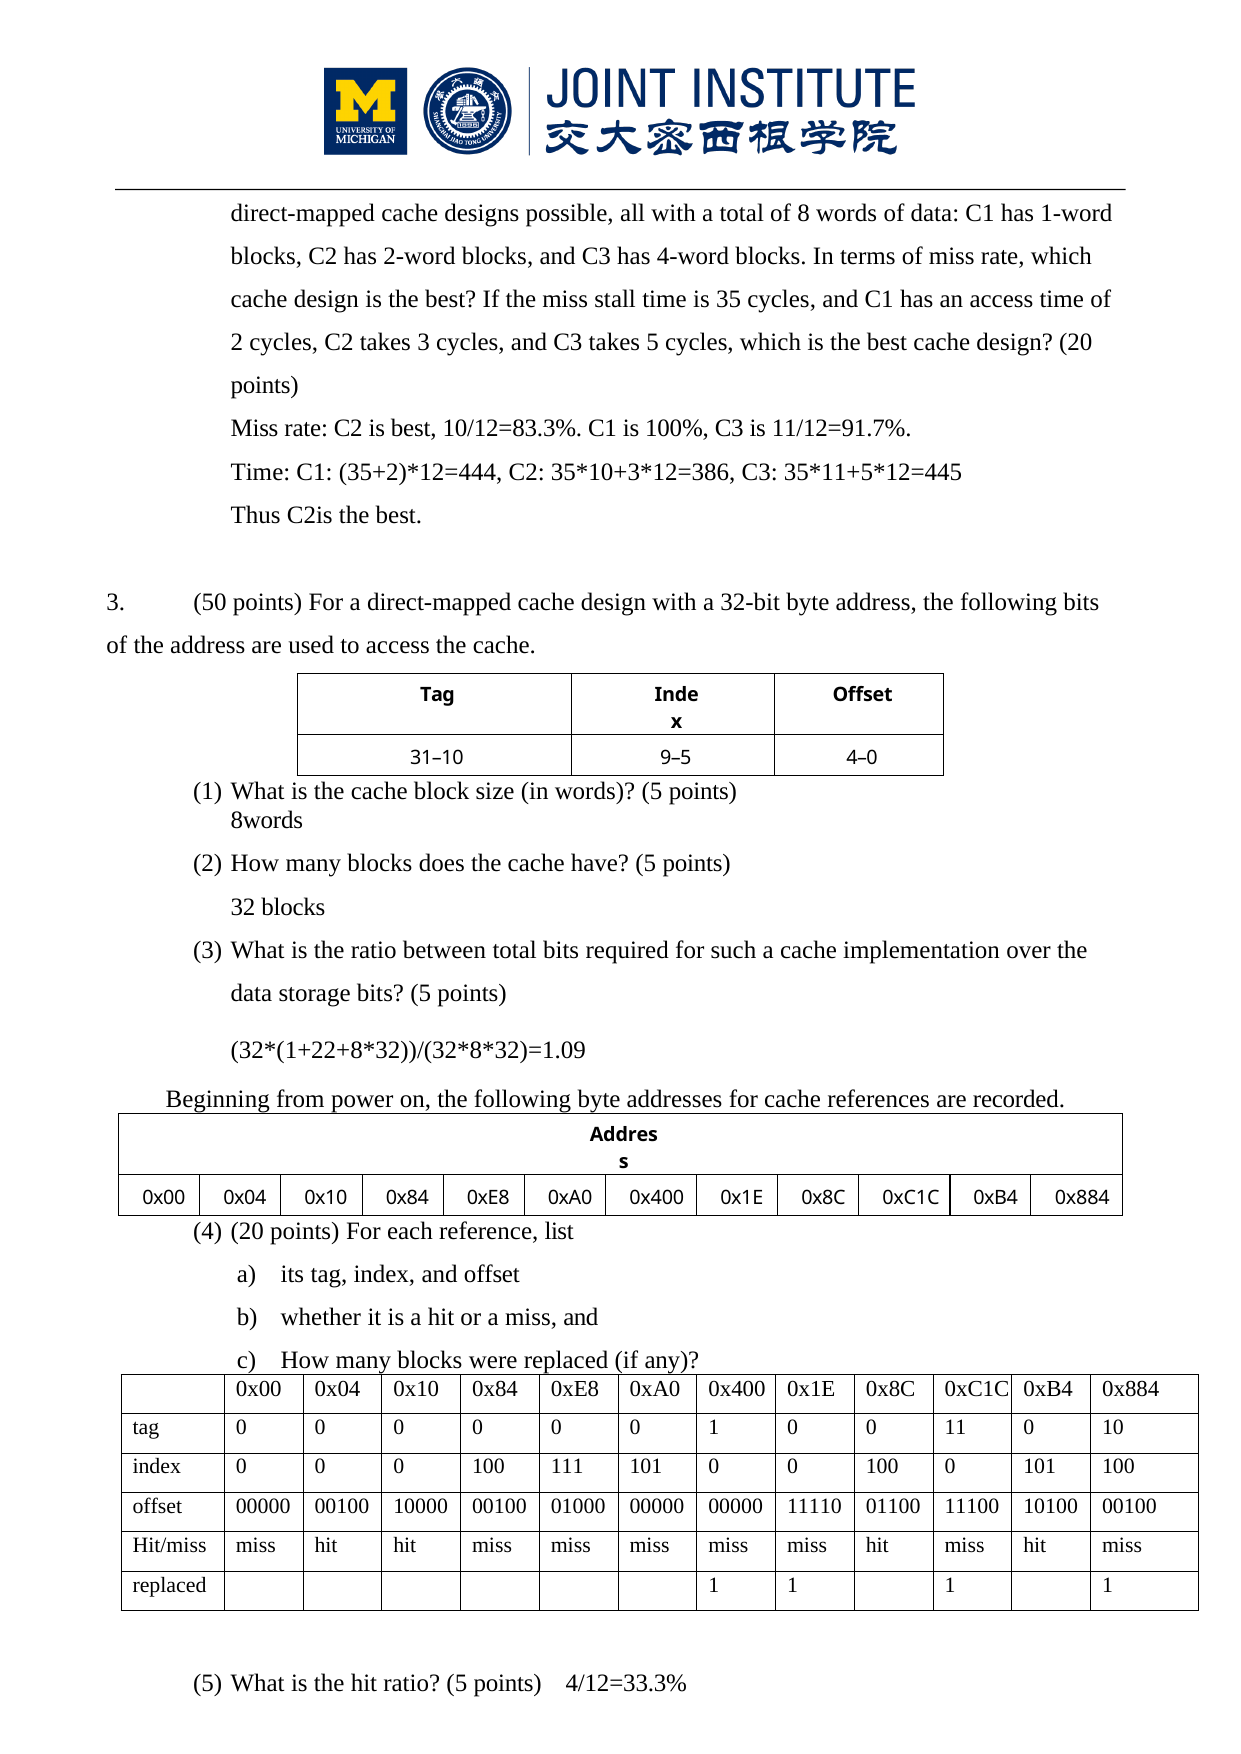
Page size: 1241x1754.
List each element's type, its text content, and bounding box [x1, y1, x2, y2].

table_cell [225, 1572, 303, 1610]
table_cell 0x10 [281, 1175, 362, 1215]
list (50 points) For a direct-mapped cache design with a 32-bit byte address, the following bits of the address are used to access the cache. [106, 587, 1100, 659]
table_cell 10000 [382, 1493, 460, 1531]
table_cell 0x8C [778, 1175, 858, 1215]
table_cell hit [382, 1532, 460, 1571]
table_cell offset [122, 1493, 224, 1531]
table_cell index [122, 1454, 224, 1492]
table_cell 4–0 [775, 735, 943, 774]
table_cell 100 [1091, 1454, 1198, 1492]
table_cell 00000 [619, 1493, 696, 1531]
table_cell 0x04 [200, 1175, 280, 1215]
table_header Offset [775, 674, 943, 734]
table_cell 00100 [461, 1493, 539, 1531]
table_cell 00000 [697, 1493, 775, 1531]
table_cell 01100 [855, 1493, 933, 1531]
table_cell 100 [461, 1454, 539, 1492]
table_header 0x04 [304, 1375, 381, 1413]
table_cell 0 [855, 1414, 933, 1452]
table_cell 11110 [776, 1493, 854, 1531]
table_cell 10 [1091, 1414, 1198, 1452]
list (20 points) For each reference, list [193, 1216, 1134, 1245]
table_header 0x84 [461, 1375, 539, 1413]
table_cell 0x400 [606, 1175, 696, 1215]
table_cell [382, 1572, 460, 1610]
table_header Tag [298, 674, 571, 734]
text Beginning from power on, the following byte addresses for cache references are recorded. [165, 1084, 1134, 1113]
table_cell 0x884 [1031, 1175, 1122, 1215]
list What is the hit ratio? (5 points) 4/12=33.3% [193, 1668, 1134, 1697]
table_cell [619, 1572, 696, 1610]
table_cell 11 [934, 1414, 1011, 1452]
table_header 0x400 [697, 1375, 775, 1413]
table_cell 10100 [1012, 1493, 1090, 1531]
table_header 0xB4 [1012, 1375, 1090, 1413]
table_cell miss [697, 1532, 775, 1571]
list How many blocks were replaced (if any)? [237, 1346, 1134, 1374]
table_cell 0 [619, 1414, 696, 1452]
table_cell miss [934, 1532, 1011, 1571]
table_cell 0 [934, 1454, 1011, 1492]
table_header 0xE8 [540, 1375, 618, 1413]
table_cell 00000 [225, 1493, 303, 1531]
table_cell [304, 1572, 381, 1610]
list Time: C1: (35+2)*12=444, C2: 35*10+3*12=386, C3: 35*11+5*12=445 [230, 457, 1113, 485]
table_cell 1 [934, 1572, 1011, 1610]
table_cell 1 [697, 1414, 775, 1452]
table_cell 1 [697, 1572, 775, 1610]
table_cell hit [304, 1532, 381, 1571]
table_cell 0 [697, 1454, 775, 1492]
table_cell 1 [776, 1572, 854, 1610]
table_cell 0 [776, 1414, 854, 1452]
table_header 0x1E [776, 1375, 854, 1413]
list Miss rate: C2 is best, 10/12=83.3%. C1 is 100%, C3 is 11/12=91.7%. [230, 413, 1113, 442]
table_cell 0x84 [363, 1175, 443, 1215]
table_cell 0 [304, 1414, 381, 1452]
table_cell 0xE8 [444, 1175, 524, 1215]
table_cell 0 [382, 1454, 460, 1492]
table_cell [461, 1572, 539, 1610]
table_cell hit [1012, 1532, 1090, 1571]
list How many blocks does the cache have? (5 points) [193, 848, 1134, 877]
list (32*(1+22+8*32))/(32*8*32)=1.09 [230, 1035, 1088, 1064]
table_header Address [119, 1114, 1122, 1174]
table_cell 9–5 [572, 735, 774, 774]
list 32 blocks [230, 892, 1134, 921]
table_header [122, 1375, 224, 1413]
table_cell [855, 1572, 933, 1610]
table_cell miss [225, 1532, 303, 1571]
table_cell miss [461, 1532, 539, 1571]
table_header 0xA0 [619, 1375, 696, 1413]
picture [301, 44, 940, 187]
table_cell 0 [461, 1414, 539, 1452]
table_cell 0 [225, 1454, 303, 1492]
table_cell 0xA0 [525, 1175, 605, 1215]
table_cell 101 [1012, 1454, 1090, 1492]
table_cell miss [619, 1532, 696, 1571]
table_cell 0 [540, 1414, 618, 1452]
table_header 0xC1C [934, 1375, 1011, 1413]
table_cell 11100 [934, 1493, 1011, 1531]
table_header 0x10 [382, 1375, 460, 1413]
table_cell 0 [382, 1414, 460, 1452]
table_cell tag [122, 1414, 224, 1452]
table_cell 31–10 [298, 735, 571, 774]
table_cell 100 [855, 1454, 933, 1492]
list What is the ratio between total bits required for such a cache implementation over the data storage bits? (5 points) [193, 935, 1088, 1007]
list its tag, index, and offset [237, 1259, 1134, 1288]
table_cell 00100 [1091, 1493, 1198, 1531]
table_cell 101 [619, 1454, 696, 1492]
table_header 0x884 [1091, 1375, 1198, 1413]
table_cell 0xC1C [859, 1175, 949, 1215]
list 8words [230, 805, 1134, 834]
table_cell hit [855, 1532, 933, 1571]
table_cell miss [776, 1532, 854, 1571]
table_cell [1012, 1572, 1090, 1610]
table_cell 0 [225, 1414, 303, 1452]
table_cell 0 [1012, 1414, 1090, 1452]
table_cell 0xB4 [951, 1175, 1030, 1215]
table_cell 00100 [304, 1493, 381, 1531]
table_cell 0 [776, 1454, 854, 1492]
table_cell 01000 [540, 1493, 618, 1531]
list Thus C2is the best. [230, 500, 1113, 528]
table_cell 0x1E [697, 1175, 777, 1215]
table_cell 0x00 [119, 1175, 199, 1215]
table_cell replaced [122, 1572, 224, 1610]
table_cell miss [1091, 1532, 1198, 1571]
table_cell miss [540, 1532, 618, 1571]
table_cell 1 [1091, 1572, 1198, 1610]
table_header 0x00 [225, 1375, 303, 1413]
list What is the cache block size (in words)? (5 points) [193, 776, 1134, 805]
table_cell Hit/miss [122, 1532, 224, 1571]
list whether it is a hit or a miss, and [237, 1302, 1134, 1331]
table_header Index [572, 674, 774, 734]
table_cell 111 [540, 1454, 618, 1492]
table_header 0x8C [855, 1375, 933, 1413]
table_cell [540, 1572, 618, 1610]
table_cell 0 [304, 1454, 381, 1492]
